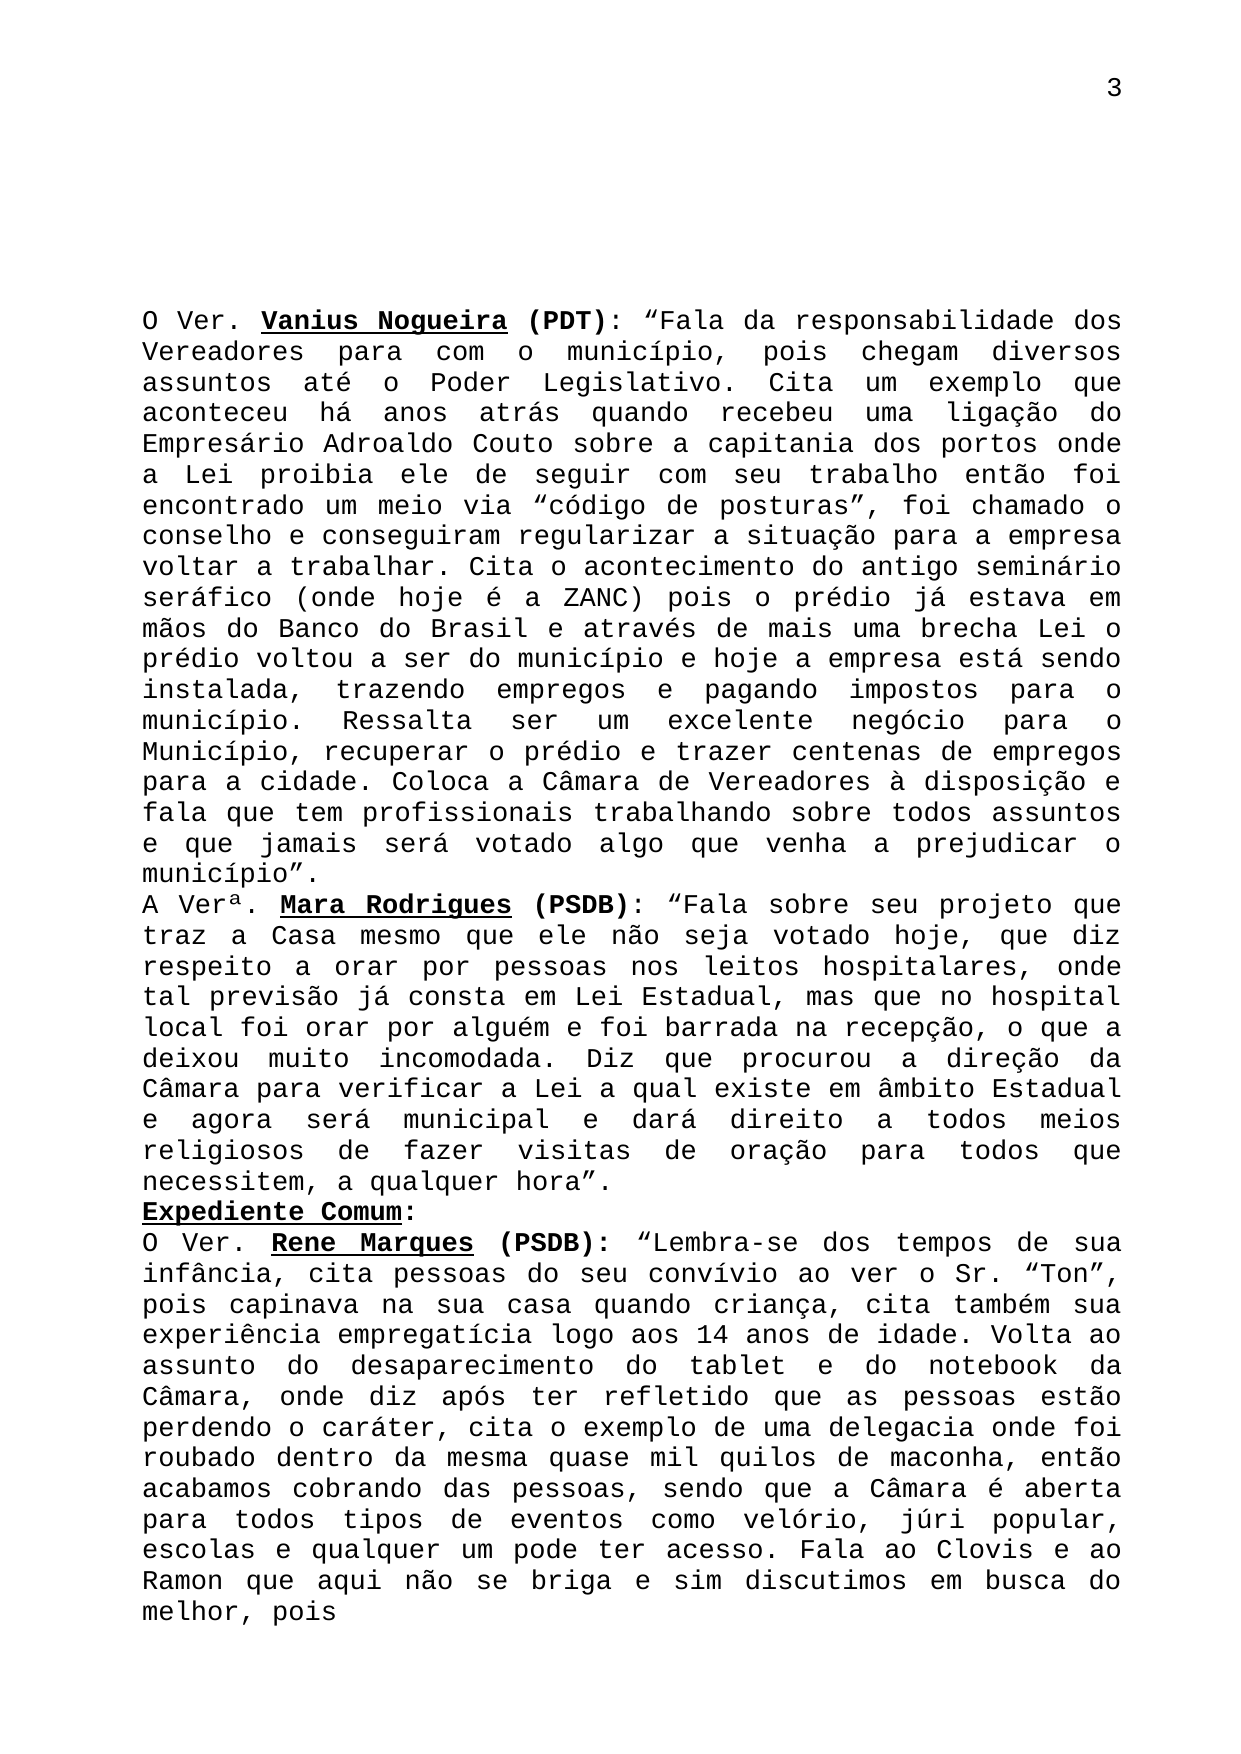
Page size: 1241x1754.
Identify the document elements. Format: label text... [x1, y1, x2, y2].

text O Ver. Vanius Nogueira (PDT): “Fala da responsabilidade dos Vereadores para com o município, pois chegam diversos assuntos até o Poder Legislativo. Cita um exemplo que aconteceu há anos atrás quando recebeu uma ligação do Empresário Adroaldo Couto sobre a capitania dos portos onde a Lei proibia ele de seguir com seu trabalho então foi encontrado um meio via “código de posturas”, foi chamado o conselho e conseguiram regularizar a situação para a empresa voltar a trabalhar. Cita o acontecimento do antigo seminário seráfico (onde hoje é a ZANC) pois o prédio já estava em mãos do Banco do Brasil e através de mais uma brecha Lei o prédio voltou a ser do município e hoje a empresa está sendo instalada, trazendo empregos e pagando impostos para o município. Ressalta ser um excelente negócio para o Município, recuperar o prédio e trazer centenas de empregos para a cidade. Coloca a Câmara de Vereadores à disposição e fala que tem profissionais trabalhando sobre todos assuntos e que jamais será votado algo que venha a prejudicar o município”. [142, 307, 1122, 891]
text Expediente Comum: [142, 1198, 1122, 1229]
text O Ver. Rene Marques (PSDB): “Lembra-se dos tempos de sua infância, cita pessoas do seu convívio ao ver o Sr. “Ton”, pois capinava na sua casa quando criança, cita também sua experiência empregatícia logo aos 14 anos de idade. Volta ao assunto do desaparecimento do tablet e do notebook da Câmara, onde diz após ter refletido que as pessoas estão perdendo o caráter, cita o exemplo de uma delegacia onde foi roubado dentro da mesma quase mil quilos de maconha, então acabamos cobrando das pessoas, sendo que a Câmara é aberta para todos tipos de eventos como velório, júri popular, escolas e qualquer um pode ter acesso. Fala ao Clovis e ao Ramon que aqui não se briga e sim discutimos em busca do melhor, pois [142, 1229, 1122, 1628]
text A Verª. Mara Rodrigues (PSDB): “Fala sobre seu projeto que traz a Casa mesmo que ele não seja votado hoje, que diz respeito a orar por pessoas nos leitos hospitalares, onde tal previsão já consta em Lei Estadual, mas que no hospital local foi orar por alguém e foi barrada na recepção, o que a deixou muito incomodada. Diz que procurou a direção da Câmara para verificar a Lei a qual existe em âmbito Estadual e agora será municipal e dará direito a todos meios religiosos de fazer visitas de oração para todos que necessitem, a qualquer hora”. [142, 891, 1122, 1198]
